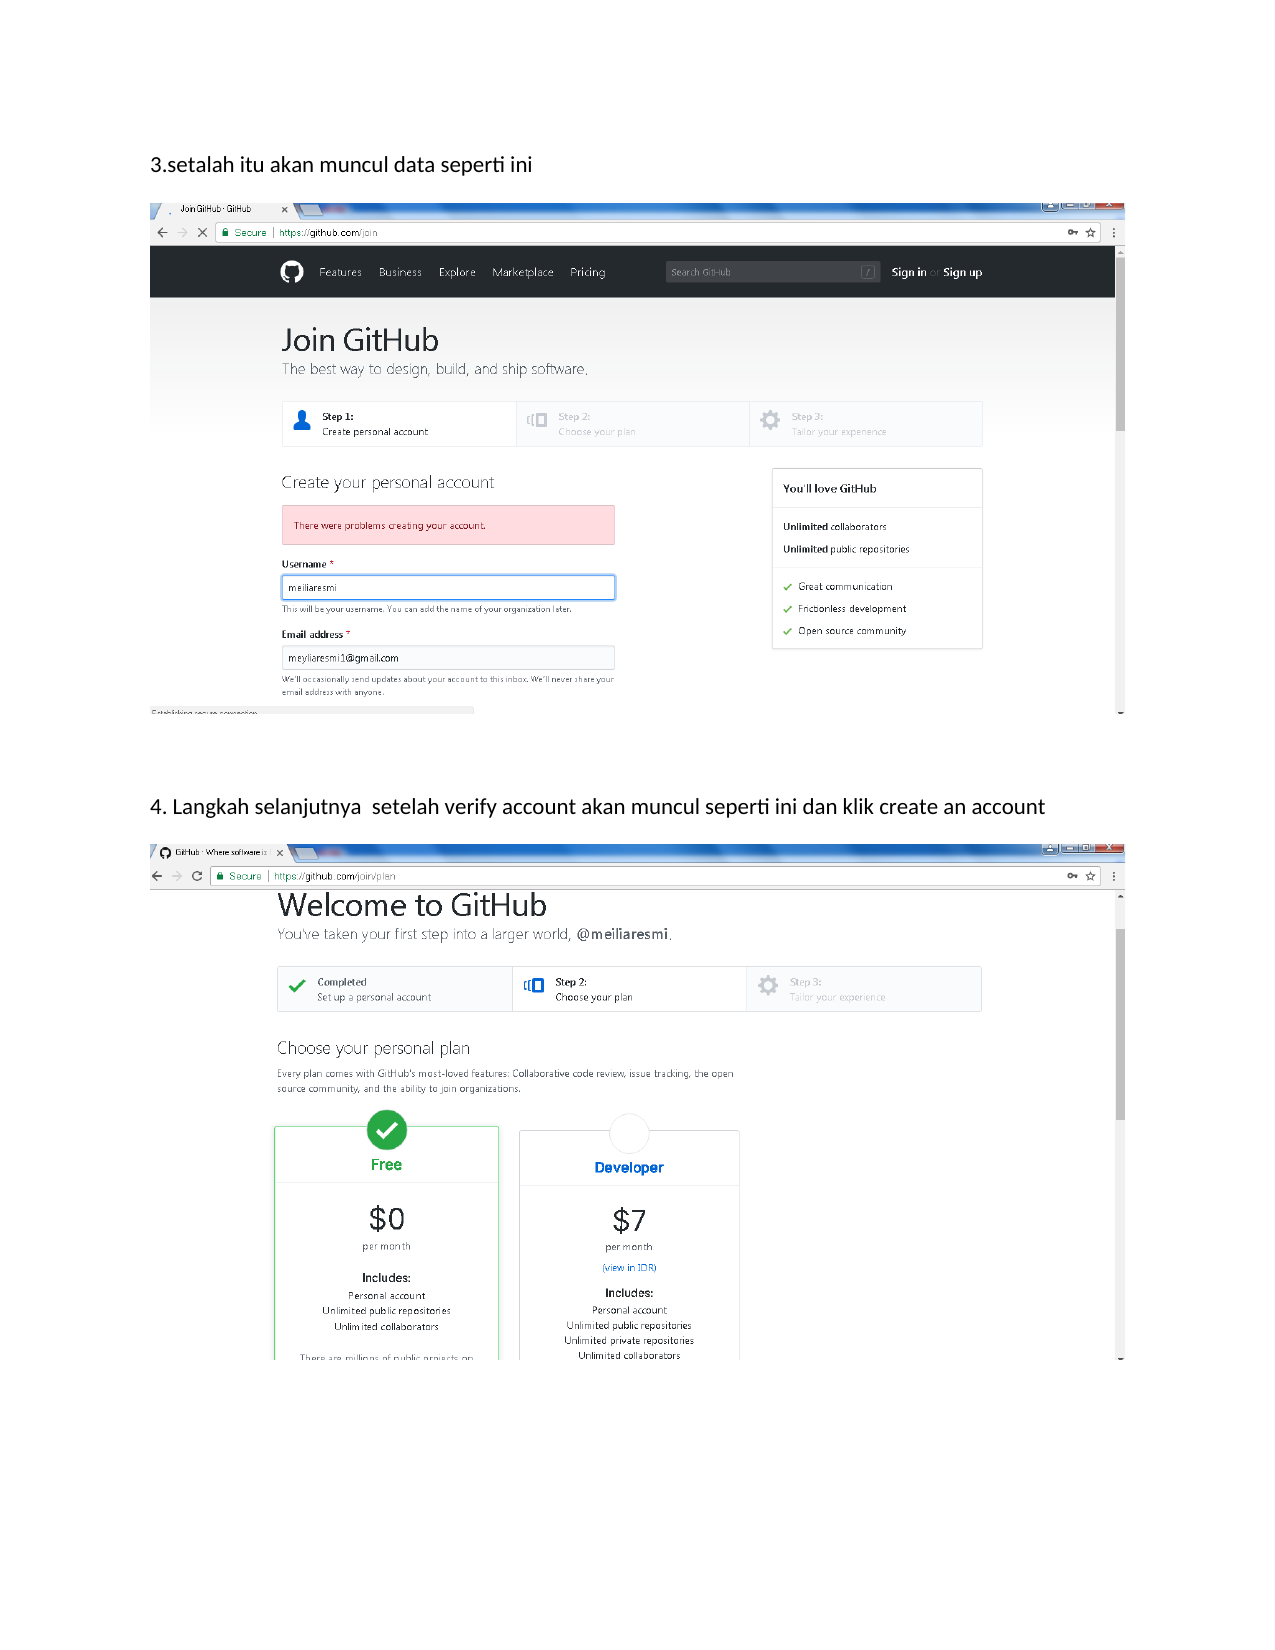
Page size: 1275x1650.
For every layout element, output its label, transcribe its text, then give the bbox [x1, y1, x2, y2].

text 3.setalah itu akan muncul data seperti ini [150, 150, 1125, 178]
picture [150, 844, 1125, 1360]
picture [150, 203, 1125, 714]
text 4. Langkah selanjutnya setelah verify account akan muncul seperti ini dan klik create an account [150, 792, 1125, 820]
